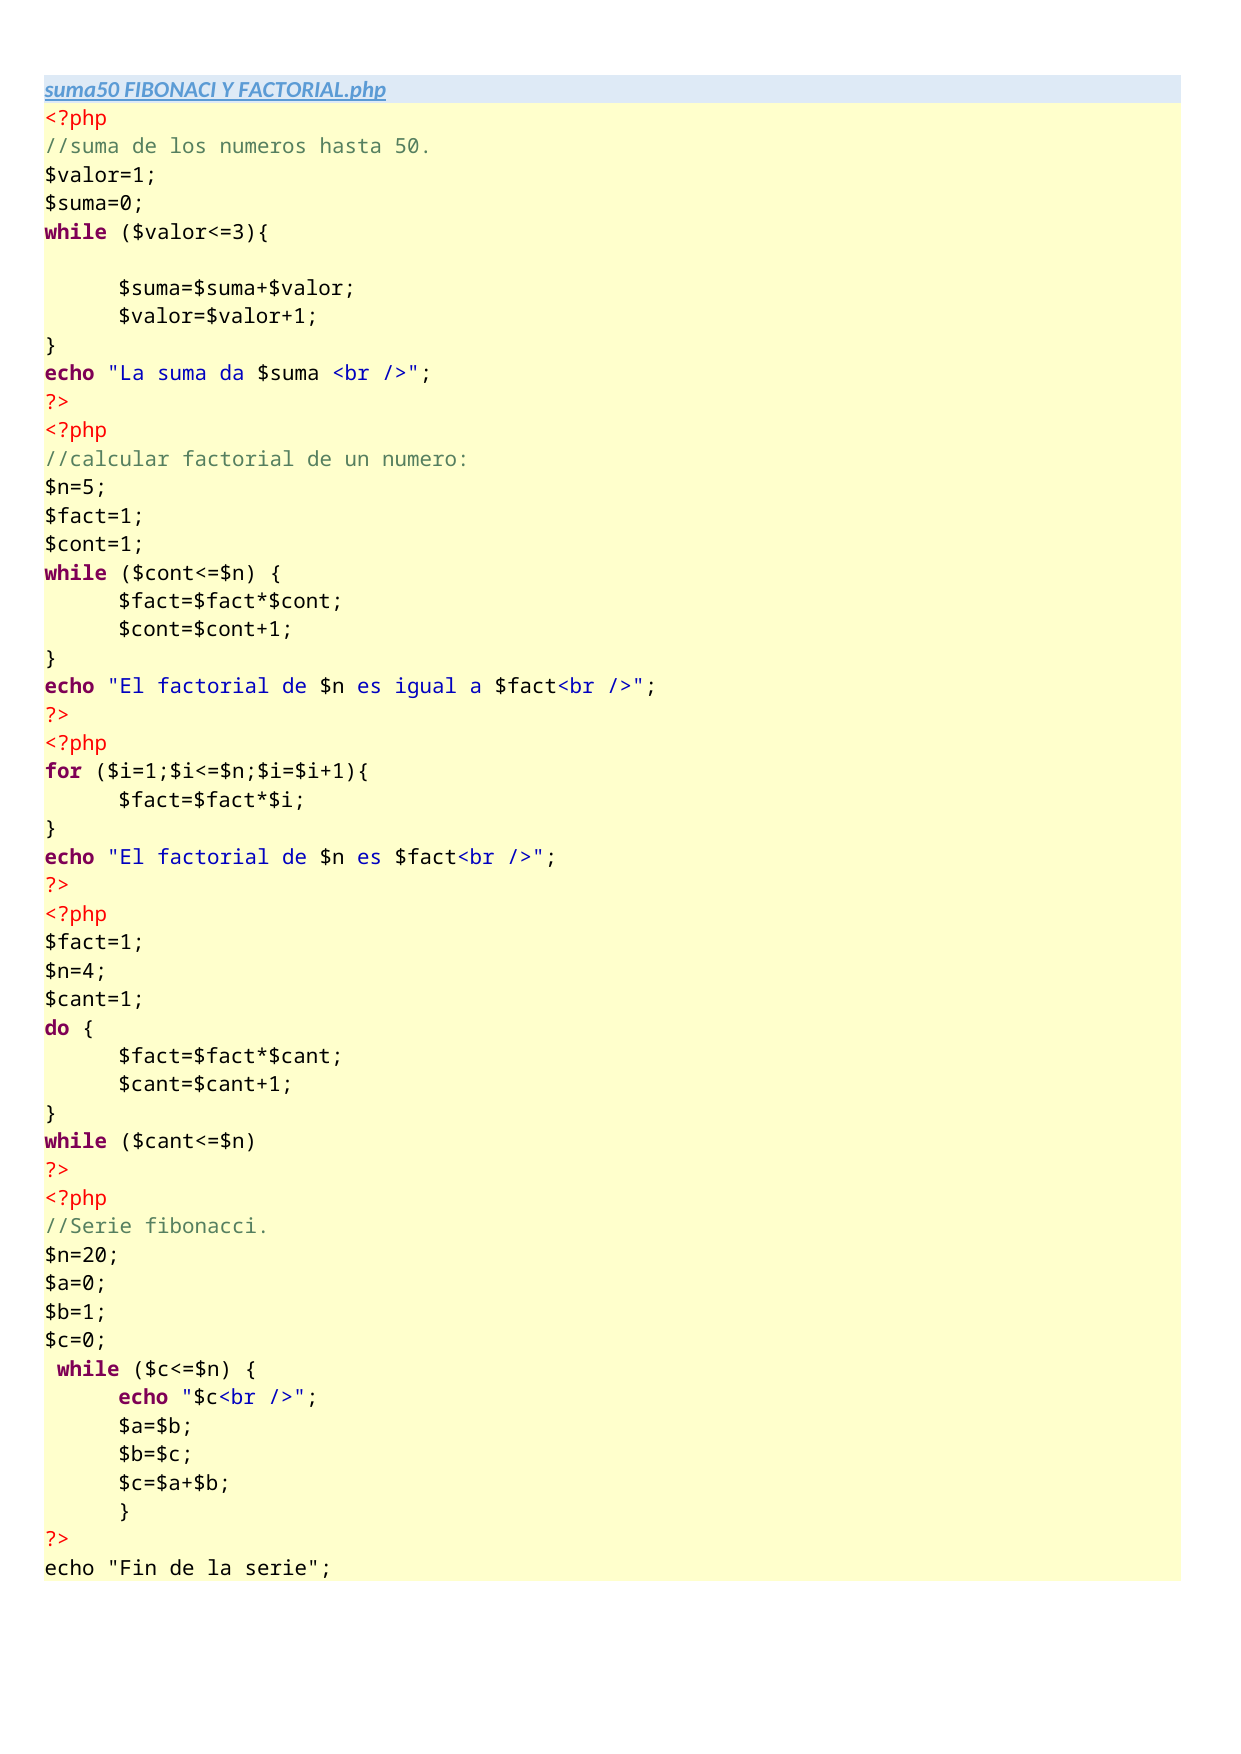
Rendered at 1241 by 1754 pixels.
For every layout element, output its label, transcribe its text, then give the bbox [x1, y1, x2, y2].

text $valor=$valor+1; [44, 302, 1181, 330]
text //suma de los numeros hasta 50. [44, 131, 1181, 160]
text $fact=1; [44, 501, 1181, 529]
text //Serie fibonacci. [44, 1212, 1181, 1240]
text $c=0; [44, 1325, 1181, 1354]
text suma50 FIBONACI Y FACTORIAL.php [44, 75, 1181, 103]
text $cont=$cont+1; [44, 614, 1181, 643]
text <?php [44, 728, 1181, 757]
text $a=$b; [44, 1411, 1181, 1439]
text while ($c<=$n) { [44, 1354, 1181, 1382]
text $c=$a+$b; [44, 1468, 1181, 1496]
text echo "Fin de la serie"; [44, 1553, 1181, 1581]
text $n=4; [44, 956, 1181, 984]
text echo "El factorial de $n es $fact<br />"; [44, 842, 1181, 870]
text ?> [44, 1155, 1181, 1183]
text $suma=0; [44, 188, 1181, 217]
text $n=20; [44, 1240, 1181, 1268]
text echo "$c<br />"; [44, 1382, 1181, 1411]
text for ($i=1;$i<=$n;$i=$i+1){ [44, 757, 1181, 785]
text $cont=1; [44, 529, 1181, 558]
text <?php [44, 415, 1181, 444]
text $n=5; [44, 472, 1181, 501]
text $b=$c; [44, 1439, 1181, 1468]
text <?php [44, 103, 1181, 131]
text ?> [44, 700, 1181, 728]
text while ($cant<=$n) [44, 1126, 1181, 1155]
text ?> [44, 870, 1181, 899]
text $fact=$fact*$i; [44, 785, 1181, 813]
text ?> [44, 1524, 1181, 1553]
text $fact=$fact*$cant; [44, 1041, 1181, 1069]
text $cant=1; [44, 984, 1181, 1013]
text $valor=1; [44, 160, 1181, 188]
text echo "La suma da $suma <br />"; [44, 358, 1181, 387]
text do { [44, 1013, 1181, 1041]
text echo "El factorial de $n es igual a $fact<br />"; [44, 671, 1181, 700]
text $a=0; [44, 1268, 1181, 1297]
text //calcular factorial de un numero: [44, 444, 1181, 472]
text <?php [44, 1183, 1181, 1212]
text <?php [44, 899, 1181, 927]
text $b=1; [44, 1297, 1181, 1325]
text } [44, 1496, 1181, 1524]
text ?> [44, 387, 1181, 415]
text $suma=$suma+$valor; [44, 273, 1181, 302]
text $fact=1; [44, 927, 1181, 956]
text } [44, 813, 1181, 842]
text $fact=$fact*$cont; [44, 586, 1181, 614]
text while ($cont<=$n) { [44, 558, 1181, 586]
text } [44, 643, 1181, 671]
text while ($valor<=3){ [44, 217, 1181, 245]
text $cant=$cant+1; [44, 1069, 1181, 1098]
text } [44, 1098, 1181, 1126]
text } [44, 330, 1181, 358]
